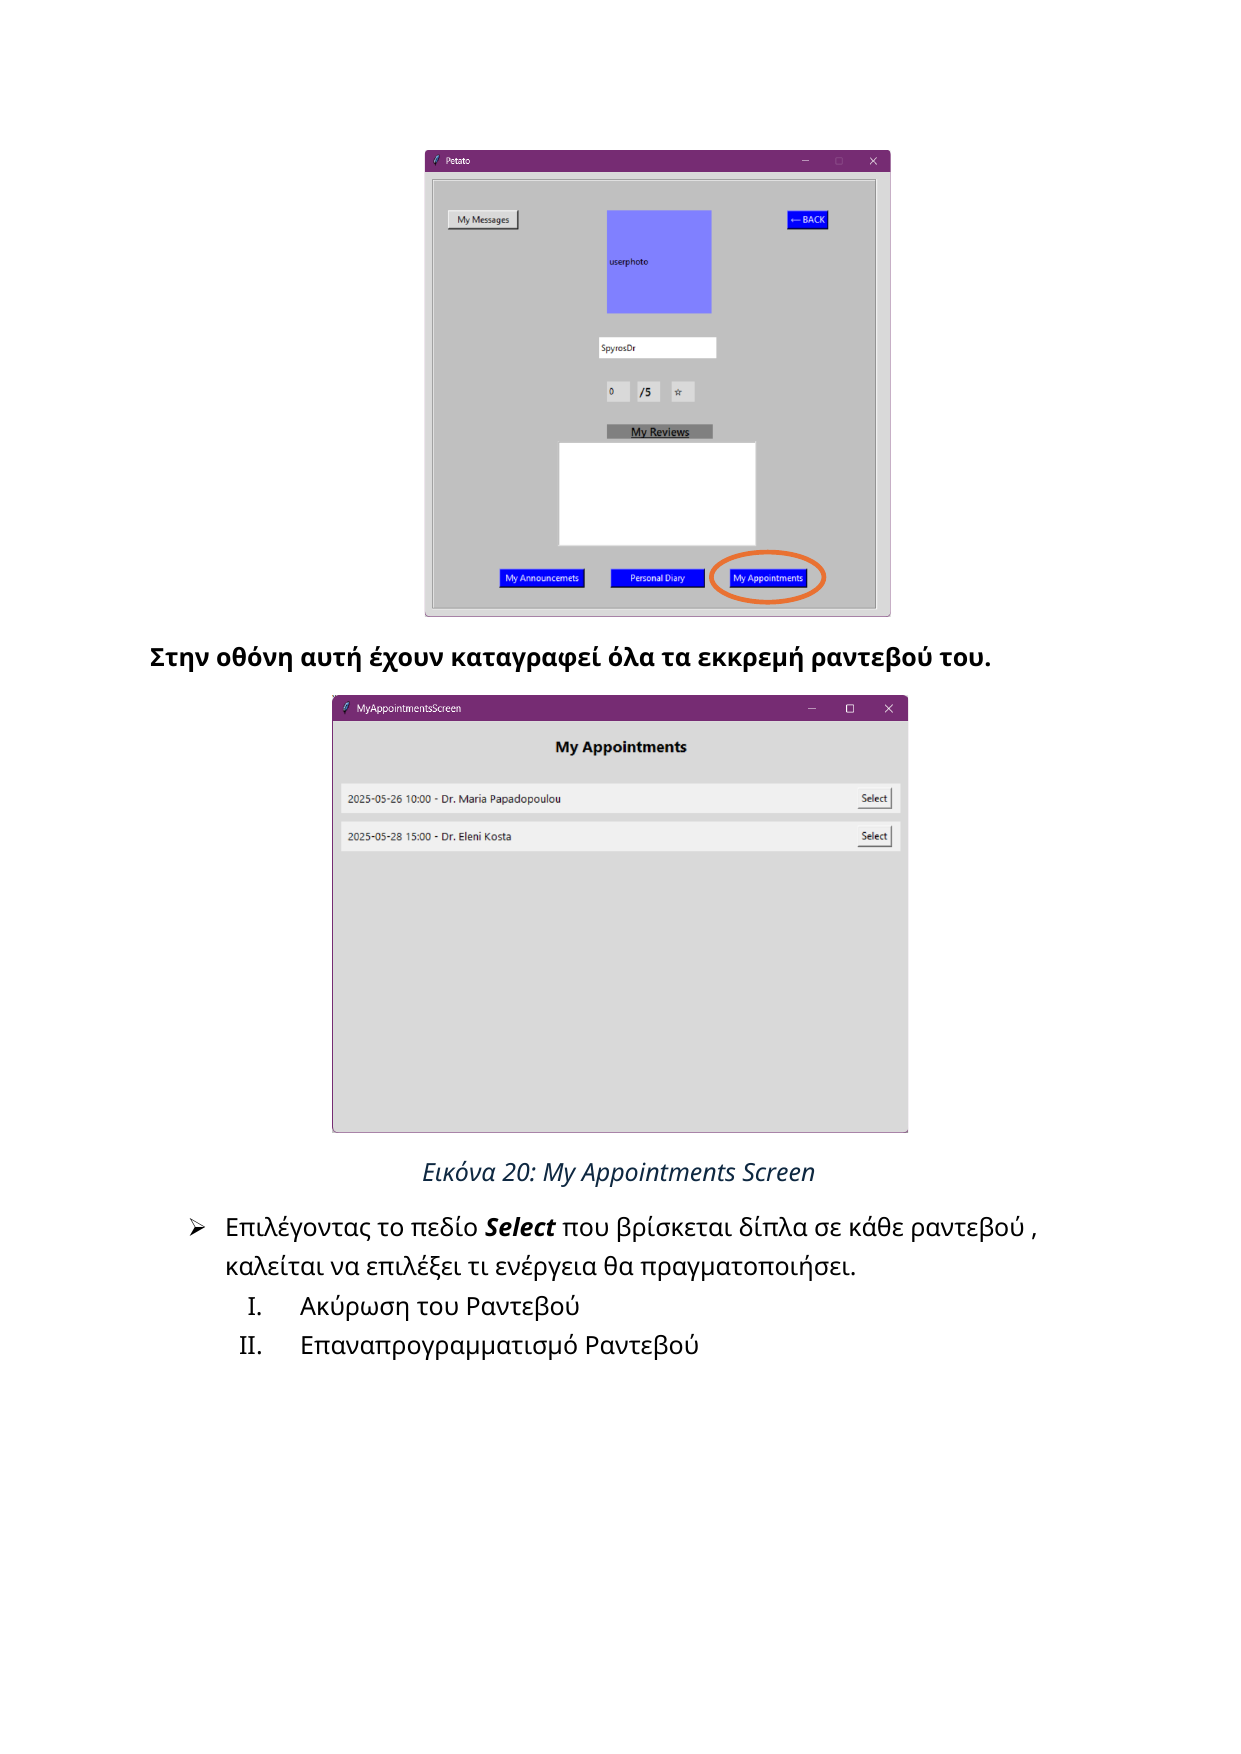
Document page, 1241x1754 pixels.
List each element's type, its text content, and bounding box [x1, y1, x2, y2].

picture [424, 150, 891, 617]
picture [332, 695, 909, 1133]
list Επαναπρογραμματισμό Ραντεβού [262, 1328, 1090, 1362]
list Επιλέγοντας το πεδίο Select που βρίσκεται δίπλα σε κάθε ραντεβού , καλείται να επιλέξει τι ενέργεια θα πραγματοποιήσει. [187, 1209, 1090, 1283]
text Στην οθόνη αυτή έχουν καταγραφεί όλα τα εκκρεμή ραντεβού του. [150, 639, 1090, 673]
list Ακύρωση του Ραντεβού [262, 1288, 1090, 1322]
text Εικόνα 20: My Appointments Screen [150, 1154, 1090, 1188]
